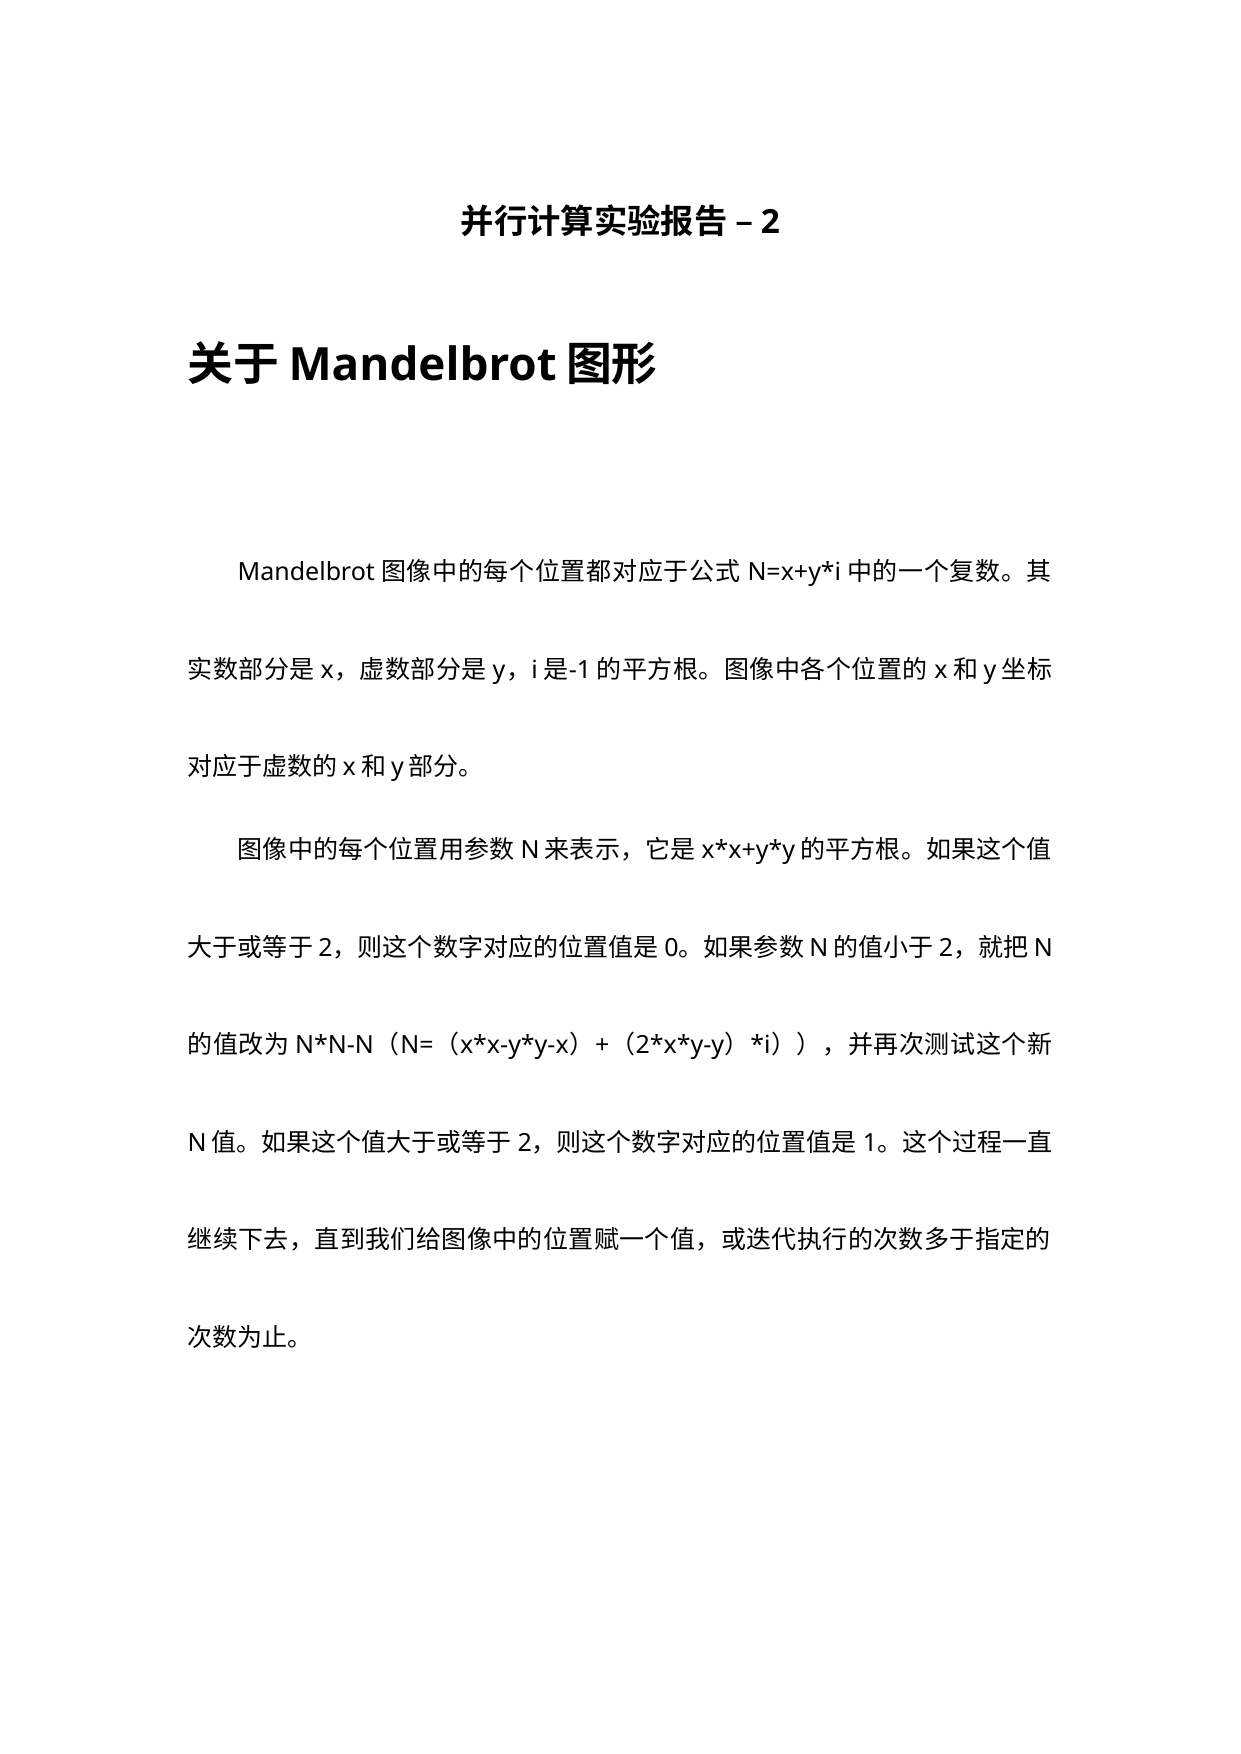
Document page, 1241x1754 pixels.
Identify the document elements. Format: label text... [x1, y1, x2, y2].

title 并行计算实验报告 – 2 [187, 187, 1053, 252]
subtitle 关于Mandelbrot图形 [187, 312, 1053, 409]
text 图像中的每个位置用参数N来表示，它是x*x+y*y的平方根。如果这个值大于或等于2，则这个数字对应的位置值是0。如果参数N的值小于2，就把N的值改为N*N-N（N=（x*x-y*y-x）+（2*x*y-y）*i）），并再次测试这个新N值。如果这个值大于或等于2，则这个数字对应的位置值是1。这个过程一直继续下去，直到我们给图像中的位置赋一个值，或迭代执行的次数多于指定的次数为止。 [187, 815, 1053, 1368]
text Mandelbrot图像中的每个位置都对应于公式N=x+y*i中的一个复数。其实数部分是x，虚数部分是y，i是-1的平方根。图像中各个位置的x和y坐标对应于虚数的x和y部分。 [187, 537, 1053, 797]
